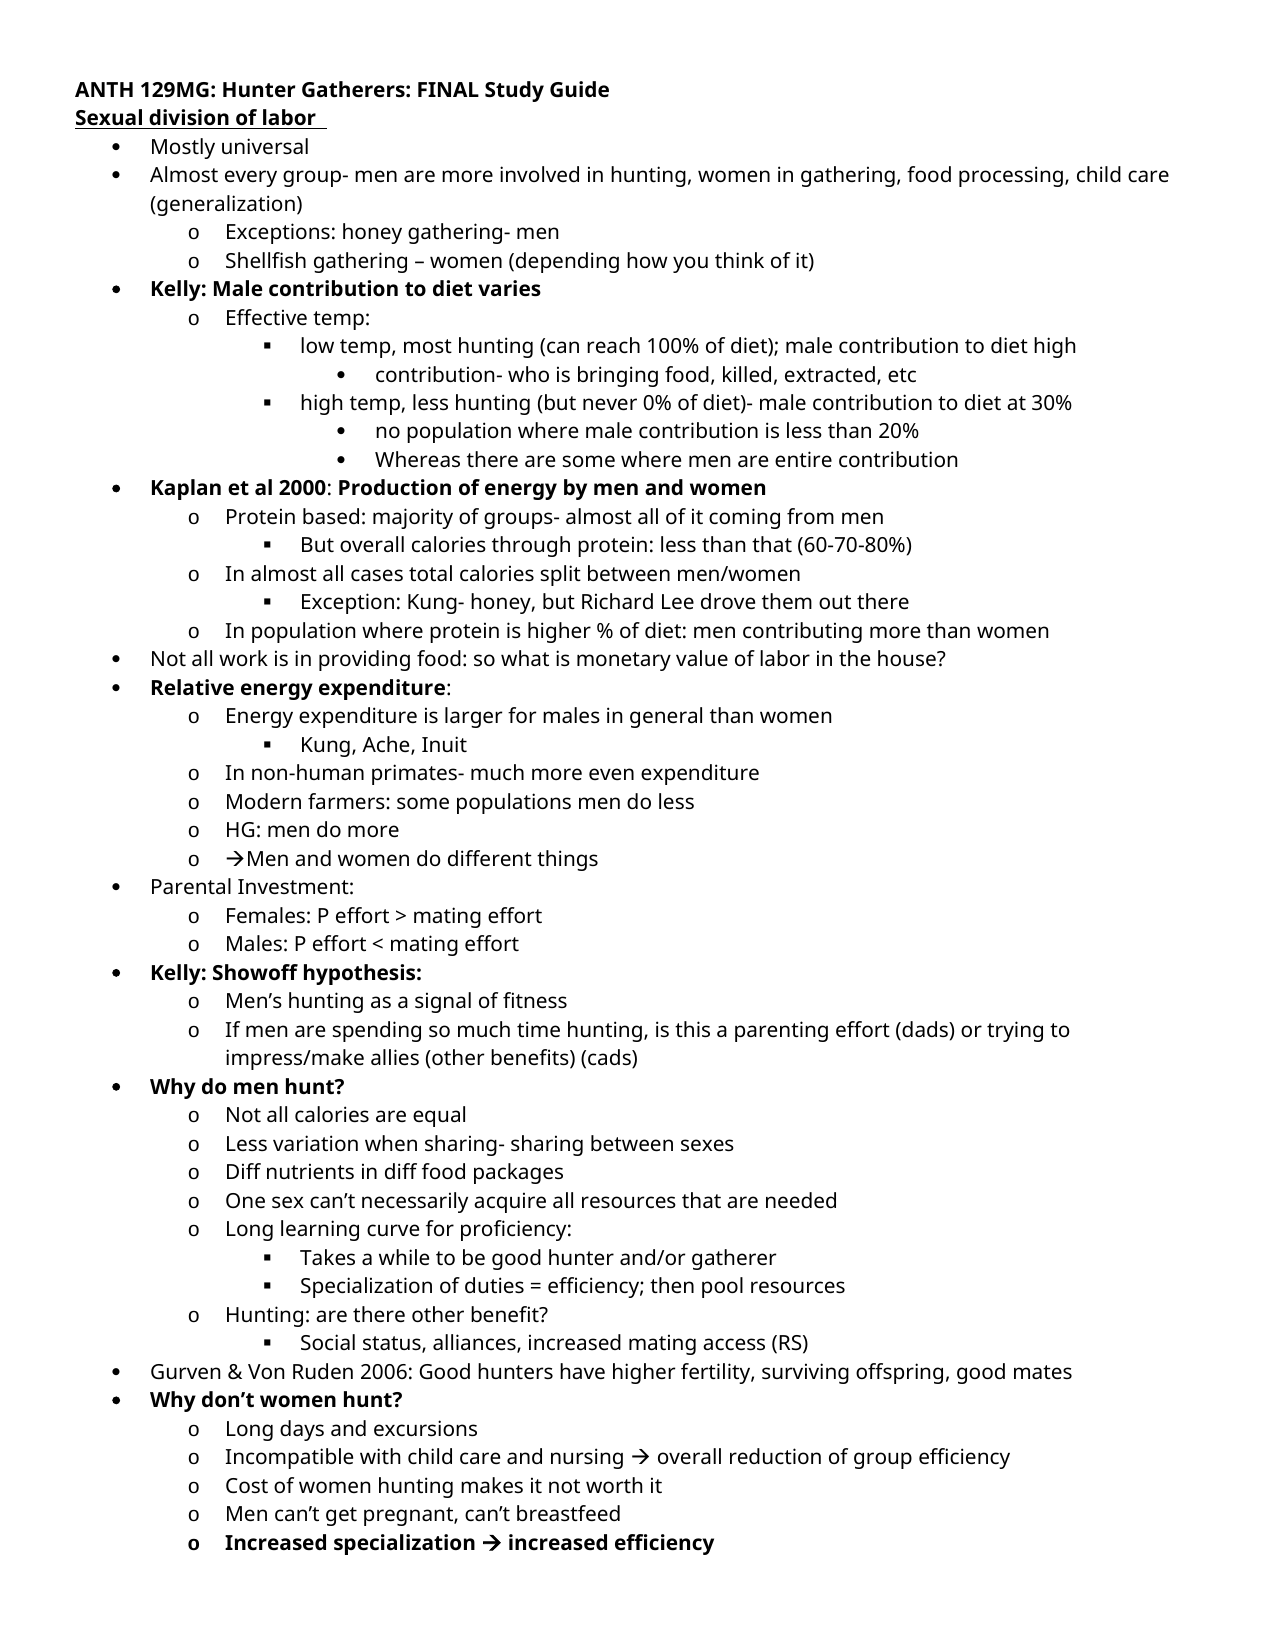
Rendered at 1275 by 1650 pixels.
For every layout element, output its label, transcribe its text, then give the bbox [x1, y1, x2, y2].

list Specialization of duties = efficiency; then pool resources [262, 1271, 1200, 1300]
list Long learning curve for proficiency: [187, 1214, 1200, 1243]
list But overall calories through protein: less than that (60-70-80%) [262, 530, 1200, 559]
list Social status, alliances, increased mating access (RS) [262, 1328, 1200, 1357]
list Kelly: Male contribution to diet varies [112, 274, 1200, 303]
list Men and women do different things [187, 844, 1200, 872]
list Men’s hunting as a signal of fitness [187, 986, 1200, 1015]
list In population where protein is higher % of diet: men contributing more than women [187, 616, 1200, 644]
list In almost all cases total calories split between men/women [187, 559, 1200, 587]
list Why do men hunt? [112, 1072, 1200, 1100]
list Parental Investment: [112, 872, 1200, 901]
list Takes a while to be good hunter and/or gatherer [262, 1243, 1200, 1271]
list Why don’t women hunt? [112, 1385, 1200, 1414]
text ANTH 129MG: Hunter Gatherers: FINAL Study Guide [75, 75, 1200, 103]
text Sexual division of labor [75, 103, 1200, 132]
list Not all work is in providing food: so what is monetary value of labor in the house? [112, 644, 1200, 673]
list HG: men do more [187, 815, 1200, 844]
list no population where male contribution is less than 20% [337, 417, 1200, 445]
list In non-human primates- much more even expenditure [187, 758, 1200, 787]
list Relative energy expenditure: [112, 673, 1200, 701]
list Kung, Ache, Inuit [262, 730, 1200, 758]
list Kelly: Showoff hypothesis: [112, 958, 1200, 986]
list contribution- who is bringing food, killed, extracted, etc [337, 360, 1200, 388]
list If men are spending so much time hunting, is this a parenting effort (dads) or trying to impress/make allies (other benefits) (cads) [187, 1015, 1200, 1072]
list Effective temp: [187, 303, 1200, 331]
list Not all calories are equal [187, 1100, 1200, 1129]
list Exceptions: honey gathering- men [187, 217, 1200, 246]
list Mostly universal [112, 132, 1200, 160]
list Shellfish gathering – women (depending how you think of it) [187, 246, 1200, 274]
list Protein based: majority of groups- almost all of it coming from men [187, 502, 1200, 530]
list Increased specialization increased efficiency [187, 1528, 1200, 1556]
list Exception: Kung- honey, but Richard Lee drove them out there [262, 587, 1200, 616]
list Cost of women hunting makes it not worth it [187, 1471, 1200, 1499]
list Hunting: are there other benefit? [187, 1300, 1200, 1328]
list Almost every group- men are more involved in hunting, women in gathering, food processing, child care (generalization) [112, 160, 1200, 217]
list high temp, less hunting (but never 0% of diet)- male contribution to diet at 30% [262, 388, 1200, 417]
list Modern farmers: some populations men do less [187, 787, 1200, 815]
list Energy expenditure is larger for males in general than women [187, 701, 1200, 730]
list Less variation when sharing- sharing between sexes [187, 1129, 1200, 1157]
list Gurven & Von Ruden 2006: Good hunters have higher fertility, surviving offspring, good mates [112, 1357, 1200, 1385]
list Whereas there are some where men are entire contribution [337, 445, 1200, 473]
list Long days and excursions [187, 1414, 1200, 1442]
list One sex can’t necessarily acquire all resources that are needed [187, 1186, 1200, 1214]
list Males: P effort < mating effort [187, 929, 1200, 958]
list Men can’t get pregnant, can’t breastfeed [187, 1499, 1200, 1528]
list low temp, most hunting (can reach 100% of diet); male contribution to diet high [262, 331, 1200, 360]
list Diff nutrients in diff food packages [187, 1157, 1200, 1186]
list Incompatible with child care and nursing overall reduction of group efficiency [187, 1442, 1200, 1471]
list Females: P effort > mating effort [187, 901, 1200, 929]
list Kaplan et al 2000: Production of energy by men and women [112, 473, 1200, 502]
